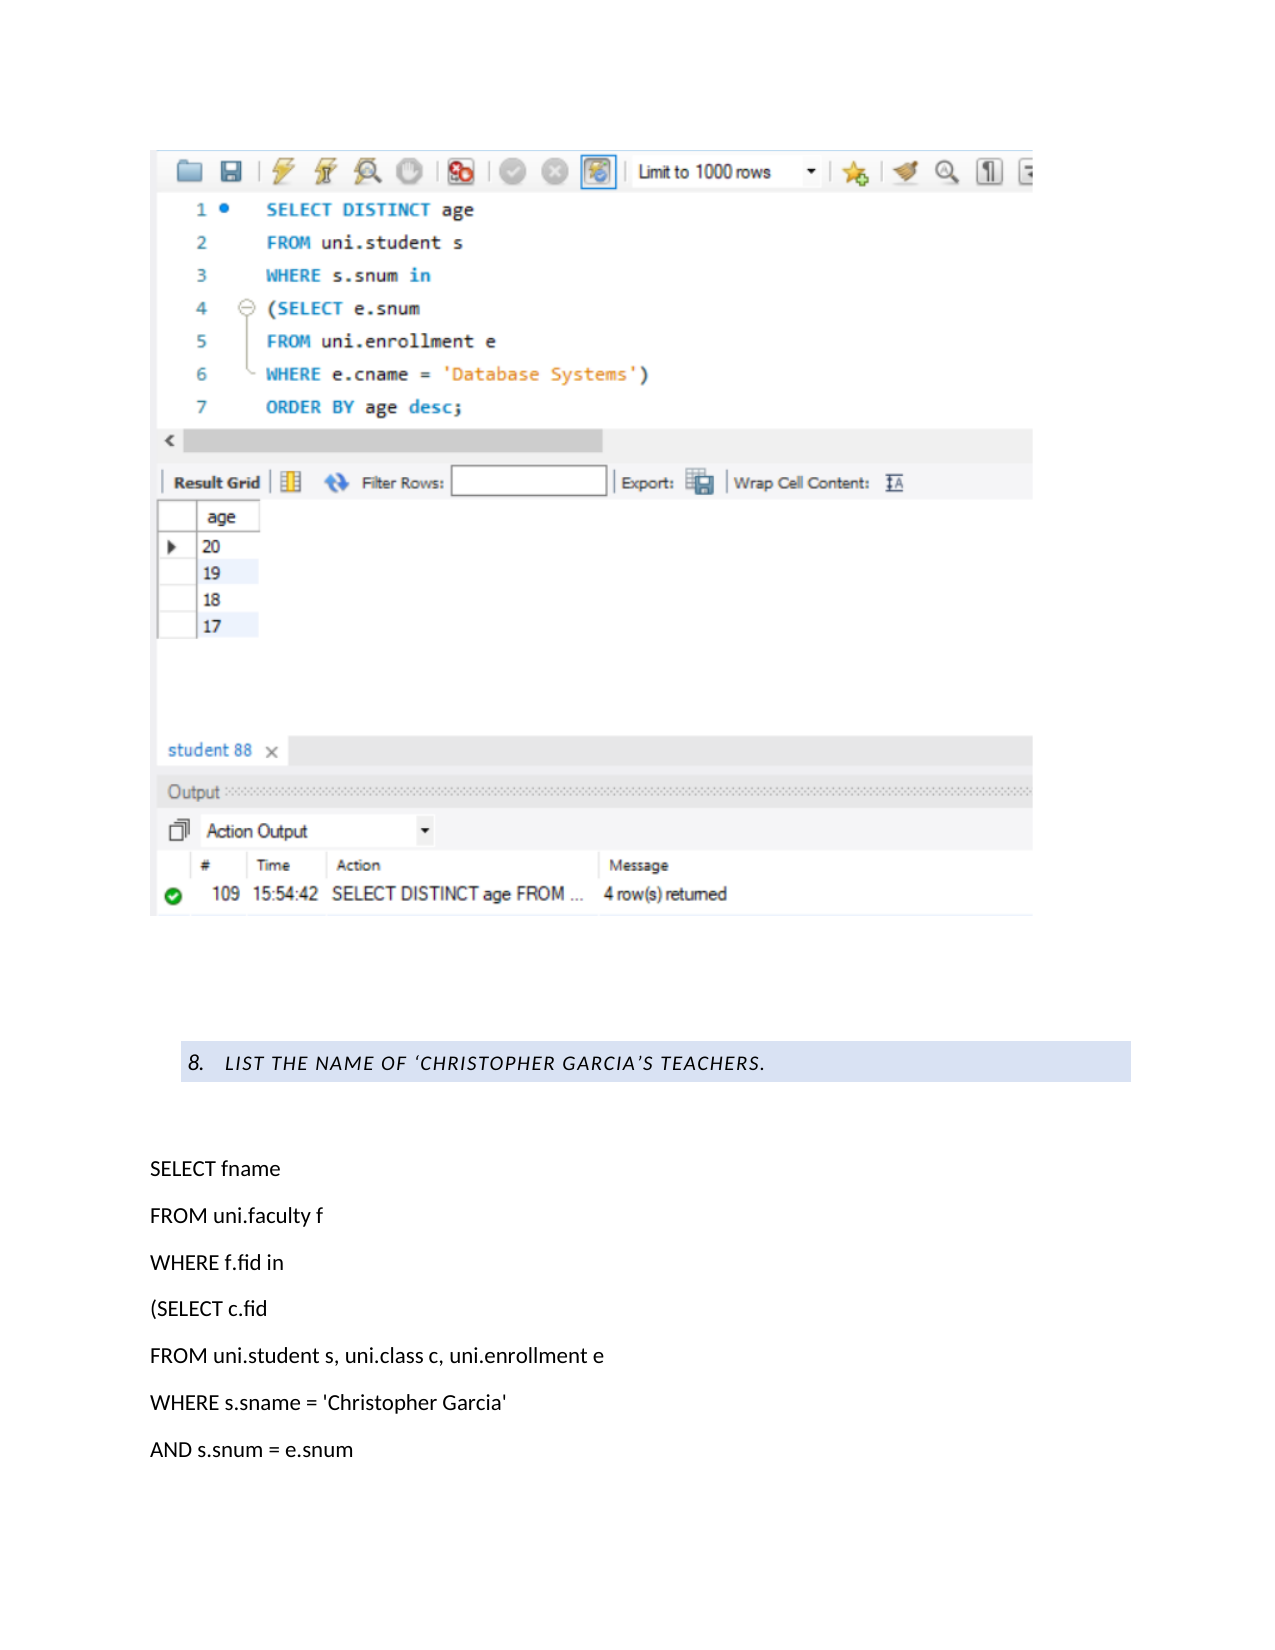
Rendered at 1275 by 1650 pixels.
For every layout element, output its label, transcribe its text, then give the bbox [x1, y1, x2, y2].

text WHERE f.fid in [150, 1248, 1125, 1276]
text WHERE s.sname = 'Christopher Garcia' [150, 1388, 1125, 1416]
text SELECT fname [150, 1154, 1125, 1182]
text AND s.snum = e.snum [150, 1435, 1125, 1463]
text FROM uni.faculty f [150, 1201, 1125, 1229]
subtitle List the name of ‘Christopher Garcia’s teachers. [188, 1048, 1125, 1076]
text (SELECT c.fid [150, 1294, 1125, 1322]
picture [150, 150, 1033, 916]
text FROM uni.student s, uni.class c, uni.enrollment e [150, 1341, 1125, 1369]
